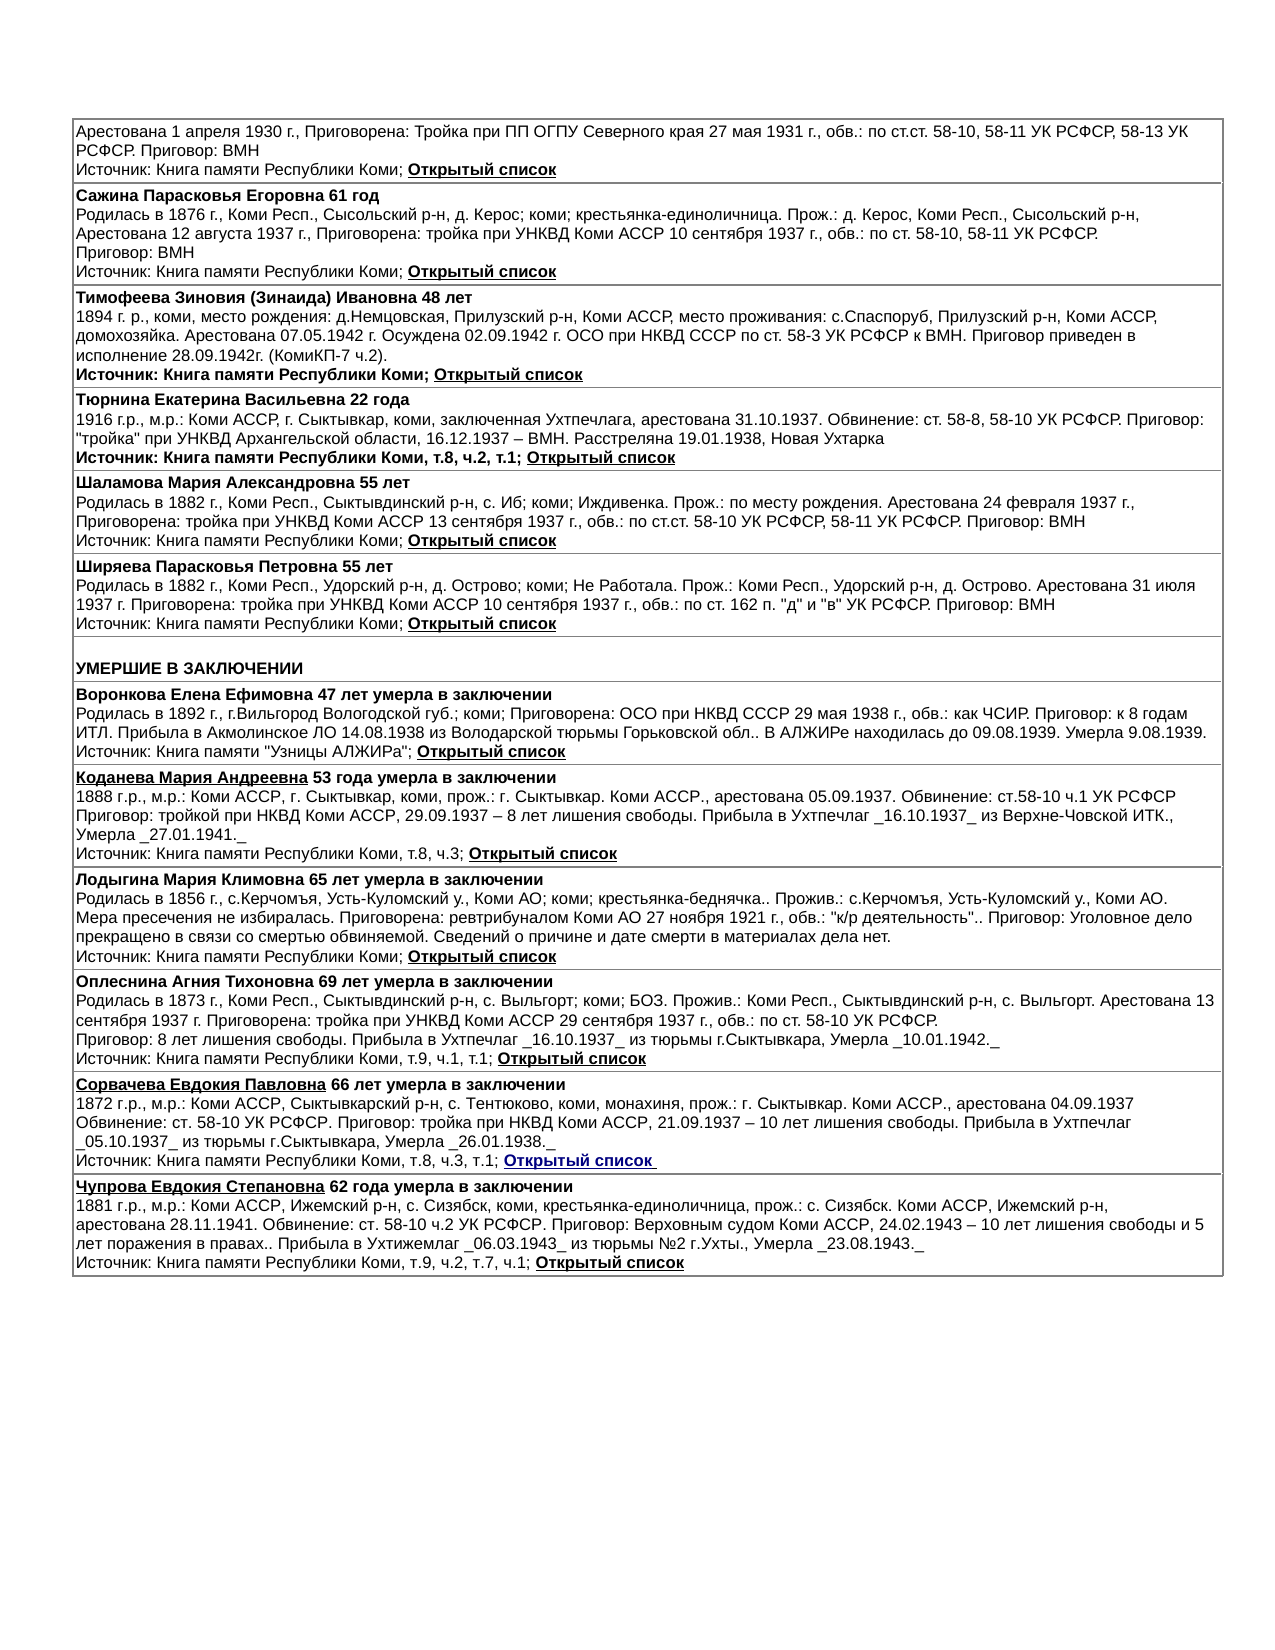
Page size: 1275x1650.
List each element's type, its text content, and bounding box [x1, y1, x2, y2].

table_cell УМЕРШИЕ В ЗАКЛЮЧЕНИИ [74, 636, 1222, 681]
table_cell Тимофеева Зиновия (Зинаида) Ивановна 48 лет 1894 г. р., коми, место рождения: д.Немцовская, Прилузский р-н, Коми АССР, место проживания: с.Спаспоруб, Прилузский р-н, Коми АССР, домохозяйка. Арестована 07.05.1942 г. Осуждена 02.09.1942 г. ОСО при НКВД СССР по ст. 58-3 УК РСФСР к ВМН. Приговор приведен в исполнение 28.09.1942г. (КомиКП-7 ч.2). Источник: Книга памяти Республики Коми; Открытый список [74, 284, 1222, 387]
table_cell Сажина Парасковья Егоровна 61 год Родилась в 1876 г., Коми Респ., Сысольский р-н, д. Керос; коми; крестьянка-единоличница. Прож.: д. Керос, Коми Респ., Сысольский р-н, Арестована 12 августа 1937 г., Приговорена: тройка при УНКВД Коми АССР 10 сентября 1937 г., обв.: по ст. 58-10, 58-11 УК РСФСР. Приговор: ВМН Источник: Книга памяти Республики Коми; Открытый список [74, 182, 1222, 284]
table_cell Чупрова Евдокия Степановна 62 года умерла в заключении 1881 г.р., м.р.: Коми АССР, Ижемский р-н, с. Сизябск, коми, крестьянка-единоличница, прож.: с. Сизябск. Коми АССР, Ижемский р-н, арестована 28.11.1941. Обвинение: ст. 58-10 ч.2 УК РСФСР. Приговор: Верховным судом Коми АССР, 24.02.1943 – 10 лет лишения свободы и 5 лет поражения в правах.. Прибыла в Ухтижемлаг _06.03.1943_ из тюрьмы №2 г.Ухты., Умерла _23.08.1943._ Источник: Книга памяти Республики Коми, т.9, ч.2, т.7, ч.1; Открытый список [74, 1173, 1222, 1275]
table_cell Тюрнина Екатерина Васильевна 22 года 1916 г.р., м.р.: Коми АССР, г. Сыктывкар, коми, заключенная Ухтпечлага, арестована 31.10.1937. Обвинение: ст. 58-8, 58-10 УК РСФСР. Приговор: "тройка" при УНКВД Архангельской области, 16.12.1937 – ВМН. Расстреляна 19.01.1938, Новая Ухтарка Источник: Книга памяти Республики Коми, т.8, ч.2, т.1; Открытый список [74, 387, 1222, 470]
table_cell Воронкова Елена Ефимовна 47 лет умерла в заключении Родилась в 1892 г., г.Вильгород Вологодской губ.; коми; Приговорена: ОСО при НКВД СССР 29 мая 1938 г., обв.: как ЧСИР. Приговор: к 8 годам ИТЛ. Прибыла в Акмолинское ЛО 14.08.1938 из Володарской тюрьмы Горьковской обл.. В АЛЖИРе находилась до 09.08.1939. Умерла 9.08.1939. Источник: Книга памяти "Узницы АЛЖИРа"; Открытый список [74, 681, 1222, 764]
table_cell Оплеснина Агния Тихоновна 69 лет умерла в заключении Родилась в 1873 г., Коми Респ., Сыктывдинский р-н, с. Выльгорт; коми; БОЗ. Прожив.: Коми Респ., Сыктывдинский р-н, с. Выльгорт. Арестована 13 сентября 1937 г. Приговорена: тройка при УНКВД Коми АССР 29 сентября 1937 г., обв.: по ст. 58-10 УК РСФСР. Приговор: 8 лет лишения свободы. Прибыла в Ухтпечлаг _16.10.1937_ из тюрьмы г.Сыктывкара, Умерла _10.01.1942._ Источник: Книга памяти Республики Коми, т.9, ч.1, т.1; Открытый список [74, 969, 1222, 1071]
table_cell Сорвачева Евдокия Павловна 66 лет умерла в заключении 1872 г.р., м.р.: Коми АССР, Сыктывкарский р-н, с. Тентюково, коми, монахиня, прож.: г. Сыктывкар. Коми АССР., арестована 04.09.1937 Обвинение: ст. 58-10 УК РСФСР. Приговор: тройка при НКВД Коми АССР, 21.09.1937 – 10 лет лишения свободы. Прибыла в Ухтпечлаг _05.10.1937_ из тюрьмы г.Сыктывкара, Умерла _26.01.1938._ Источник: Книга памяти Республики Коми, т.8, ч.3, т.1; Открытый список [74, 1071, 1222, 1173]
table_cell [74, 120, 1222, 182]
table_cell Ширяева Парасковья Петровна 55 лет Родилась в 1882 г., Коми Респ., Удорский р-н, д. Острово; коми; Не Работала. Прож.: Коми Респ., Удорский р-н, д. Острово. Арестована 31 июля 1937 г. Приговорена: тройка при УНКВД Коми АССР 10 сентября 1937 г., обв.: по ст. 162 п. "д" и "в" УК РСФСР. Приговор: ВМН Источник: Книга памяти Республики Коми; Открытый список [74, 553, 1222, 636]
table_cell Шаламова Мария Александровна 55 лет Родилась в 1882 г., Коми Респ., Сыктывдинский р-н, с. Иб; коми; Иждивенка. Прож.: по месту рождения. Арестована 24 февраля 1937 г., Приговорена: тройка при УНКВД Коми АССР 13 сентября 1937 г., обв.: по ст.ст. 58-10 УК РСФСР, 58-11 УК РСФСР. Приговор: ВМН Источник: Книга памяти Республики Коми; Открытый список [74, 470, 1222, 553]
table_cell Коданева Мария Андреевна 53 года умерла в заключении 1888 г.р., м.р.: Коми АССР, г. Сыктывкар, коми, прож.: г. Сыктывкар. Коми АССР., арестована 05.09.1937. Обвинение: ст.58-10 ч.1 УК РСФСР Приговор: тройкой при НКВД Коми АССР, 29.09.1937 – 8 лет лишения свободы. Прибыла в Ухтпечлаг _16.10.1937_ из Верхне-Човской ИТК., Умерла _27.01.1941._ Источник: Книга памяти Республики Коми, т.8, ч.3; Открытый список [74, 764, 1222, 866]
table_cell Лодыгина Мария Климовна 65 лет умерла в заключении Родилась в 1856 г., с.Керчомъя, Усть-Куломский у., Коми АО; коми; крестьянка-беднячка.. Прожив.: с.Керчомъя, Усть-Куломский у., Коми АО. Мера пресечения не избиралась. Приговорена: ревтрибуналом Коми АО 27 ноября 1921 г., обв.: "к/р деятельность".. Приговор: Уголовное дело прекращено в связи со смертью обвиняемой. Сведений о причине и дате смерти в материалах дела нет. Источник: Книга памяти Республики Коми; Открытый список [74, 866, 1222, 968]
